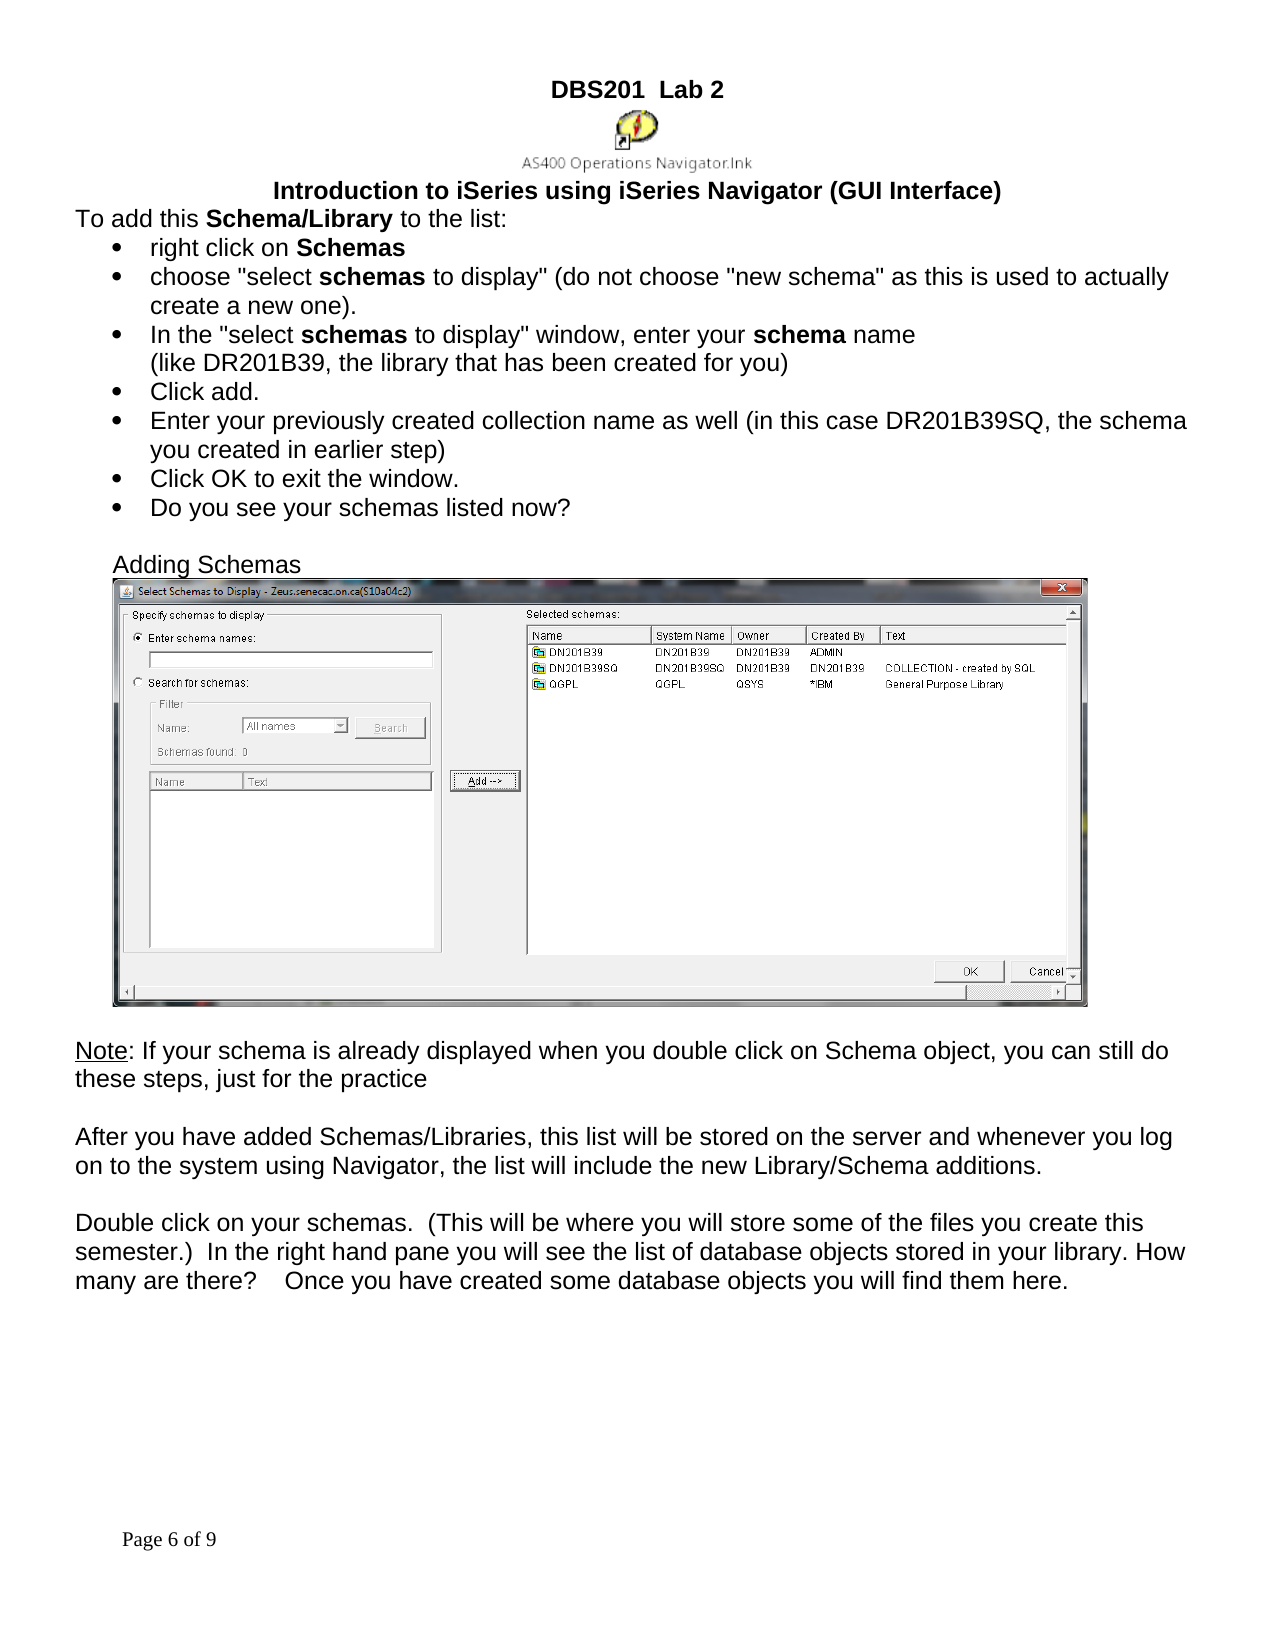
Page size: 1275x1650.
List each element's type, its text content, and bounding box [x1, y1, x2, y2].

picture [112, 578, 1088, 1007]
list choose "select schemas to display" (do not choose "new schema" as this is used to actually create a new one). [112, 262, 1200, 319]
text After you have added Schemas/Libraries, this list will be stored on the server and whenever you log on to the system using Navigator, the list will include the new Library/Schema additions. [75, 1122, 1200, 1179]
text Adding Schemas [112, 550, 1200, 579]
text Note: If your schema is already displayed when you double click on Schema object, you can still do these steps, just for the practice [75, 1036, 1200, 1093]
text Double click on your schemas. (This will be where you will store some of the files you create this semester.) In the right hand pane you will see the list of database objects stored in your library. How many are there? Once you have created some database objects you will find them here. [75, 1208, 1200, 1294]
list right click on Schemas [112, 233, 1200, 262]
list Click OK to exit the window. [112, 464, 1200, 492]
text (like DR201B39, the library that has been created for you) [150, 348, 1200, 377]
text To add this Schema/Library to the list: [75, 204, 1200, 233]
list Do you see your schemas listed now? [112, 492, 1200, 521]
list Click add. [112, 377, 1200, 406]
list In the "select schemas to display" window, enter your schema name [112, 319, 1200, 348]
list Enter your previously created collection name as well (in this case DR201B39SQ, the schema you created in earlier step) [112, 406, 1200, 464]
